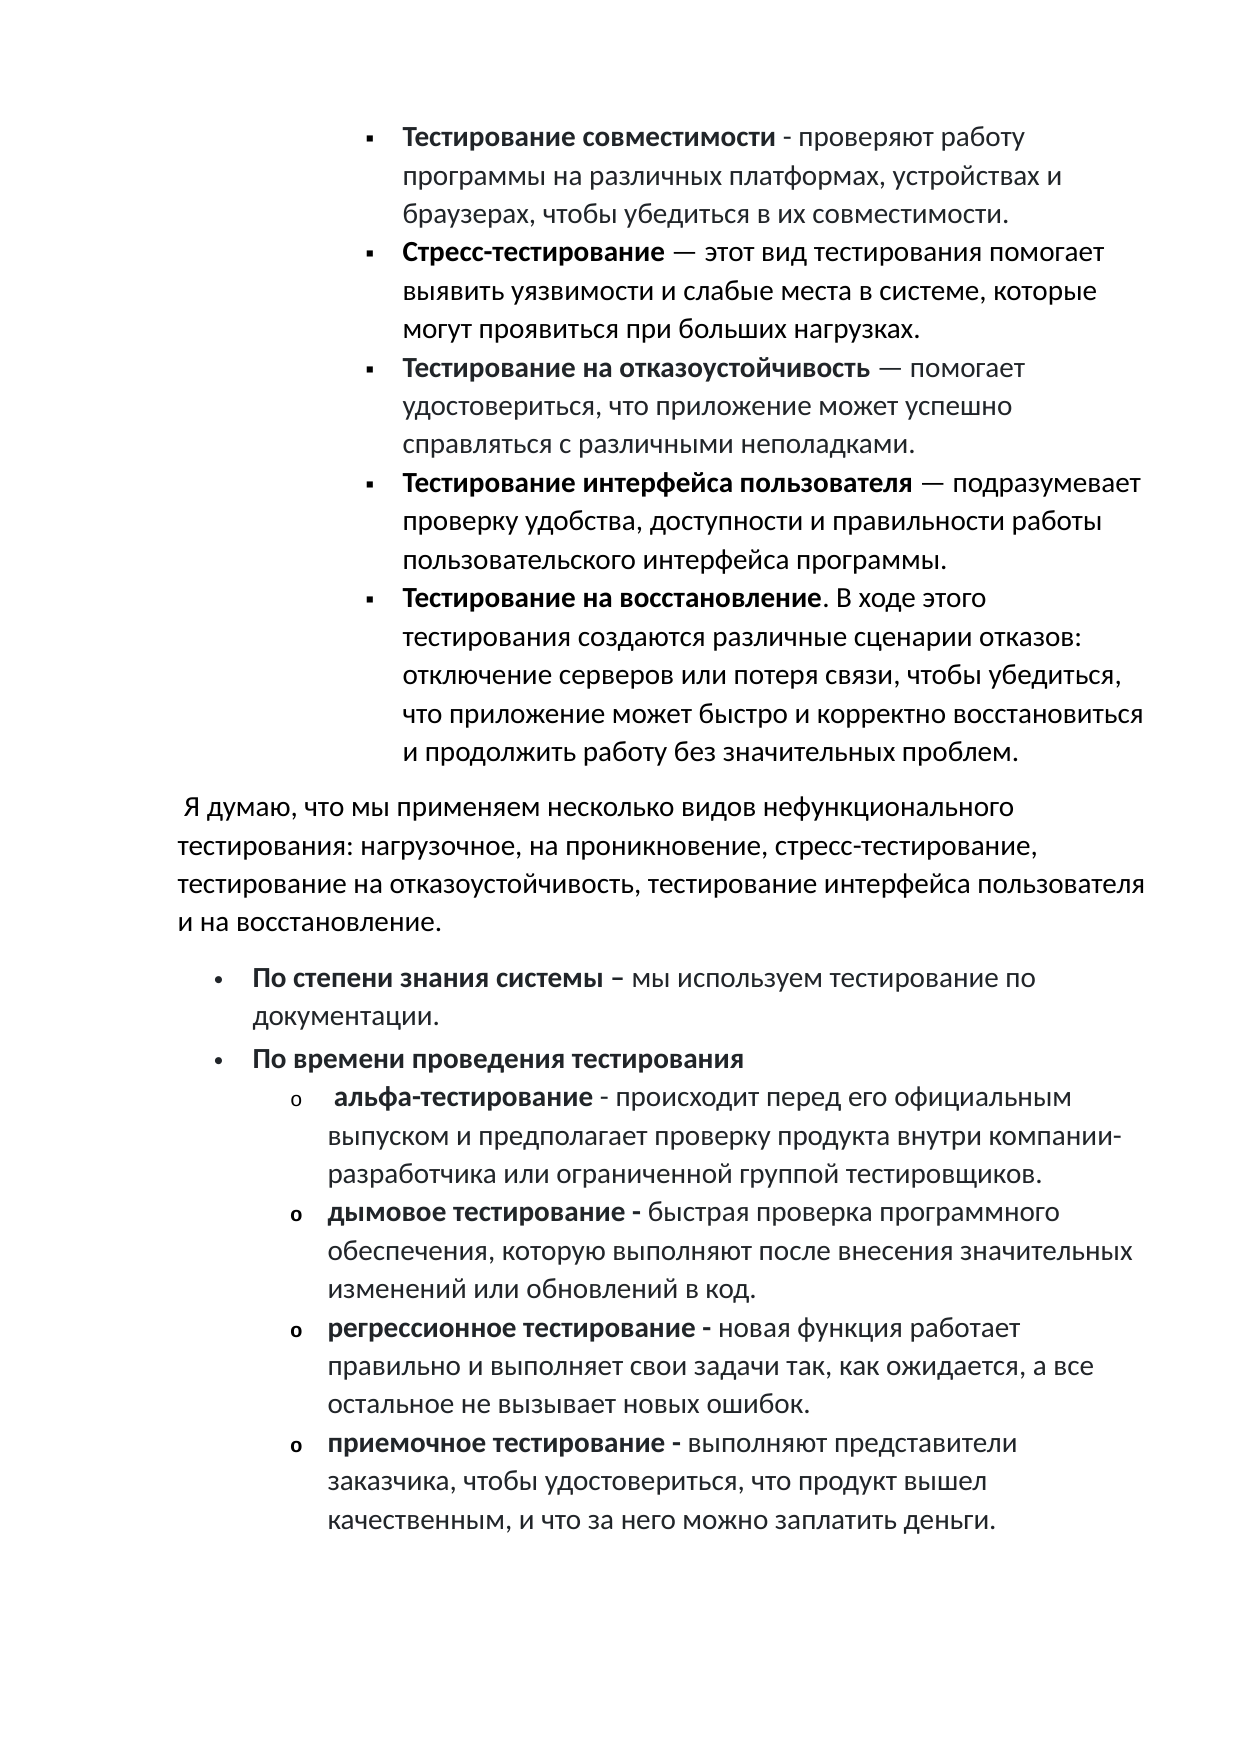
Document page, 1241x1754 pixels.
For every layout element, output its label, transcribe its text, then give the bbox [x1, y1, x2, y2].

subtitle По степени знания системы – мы используем тестирование по документации. [215, 959, 1152, 1033]
list приемочное тестирование - выполняют представители заказчика, чтобы удостовериться, что продукт вышел качественным, и что за него можно заплатить деньги. [290, 1424, 1152, 1537]
list дымовое тестирование - быстрая проверка программного обеспечения, которую выполняют после внесения значительных изменений или обновлений в код. [290, 1193, 1152, 1306]
subtitle По времени проведения тестирования [215, 1040, 1152, 1075]
list Стресс-тестирование — этот вид тестирования помогает выявить уязвимости и слабые места в системе, которые могут проявиться при больших нагрузках. [365, 233, 1152, 346]
list Тестирование интерфейса пользователя — подразумевает проверку удобства, доступности и правильности работы пользовательского интерфейса программы. [365, 464, 1152, 577]
list регрессионное тестирование - новая функция работает правильно и выполняет свои задачи так, как ожидается, а все остальное не вызывает новых ошибок. [290, 1309, 1152, 1421]
list Тестирование на восстановление. В ходе этого тестирования создаются различные сценарии отказов: отключение серверов или потеря связи, чтобы убедиться, что приложение может быстро и корректно восстановиться и продолжить работу без значительных проблем. [365, 579, 1152, 769]
list альфа-тестирование - происходит перед его официальным выпуском и предполагает проверку продукта внутри компании-разработчика или ограниченной группой тестировщиков. [290, 1078, 1152, 1191]
text Я думаю, что мы применяем несколько видов нефункционального тестирования: нагрузочное, на проникновение, стресс-тестирование, тестирование на отказоустойчивость, тестирование интерфейса пользователя и на восстановление. [177, 788, 1152, 939]
list Тестирование совместимости - проверяют работу программы на различных платформах, устройствах и браузерах, чтобы убедиться в их совместимости. [365, 118, 1152, 231]
list Тестирование на отказоустойчивость — помогает удостовериться, что приложение может успешно справляться с различными неполадками. [365, 349, 1152, 461]
